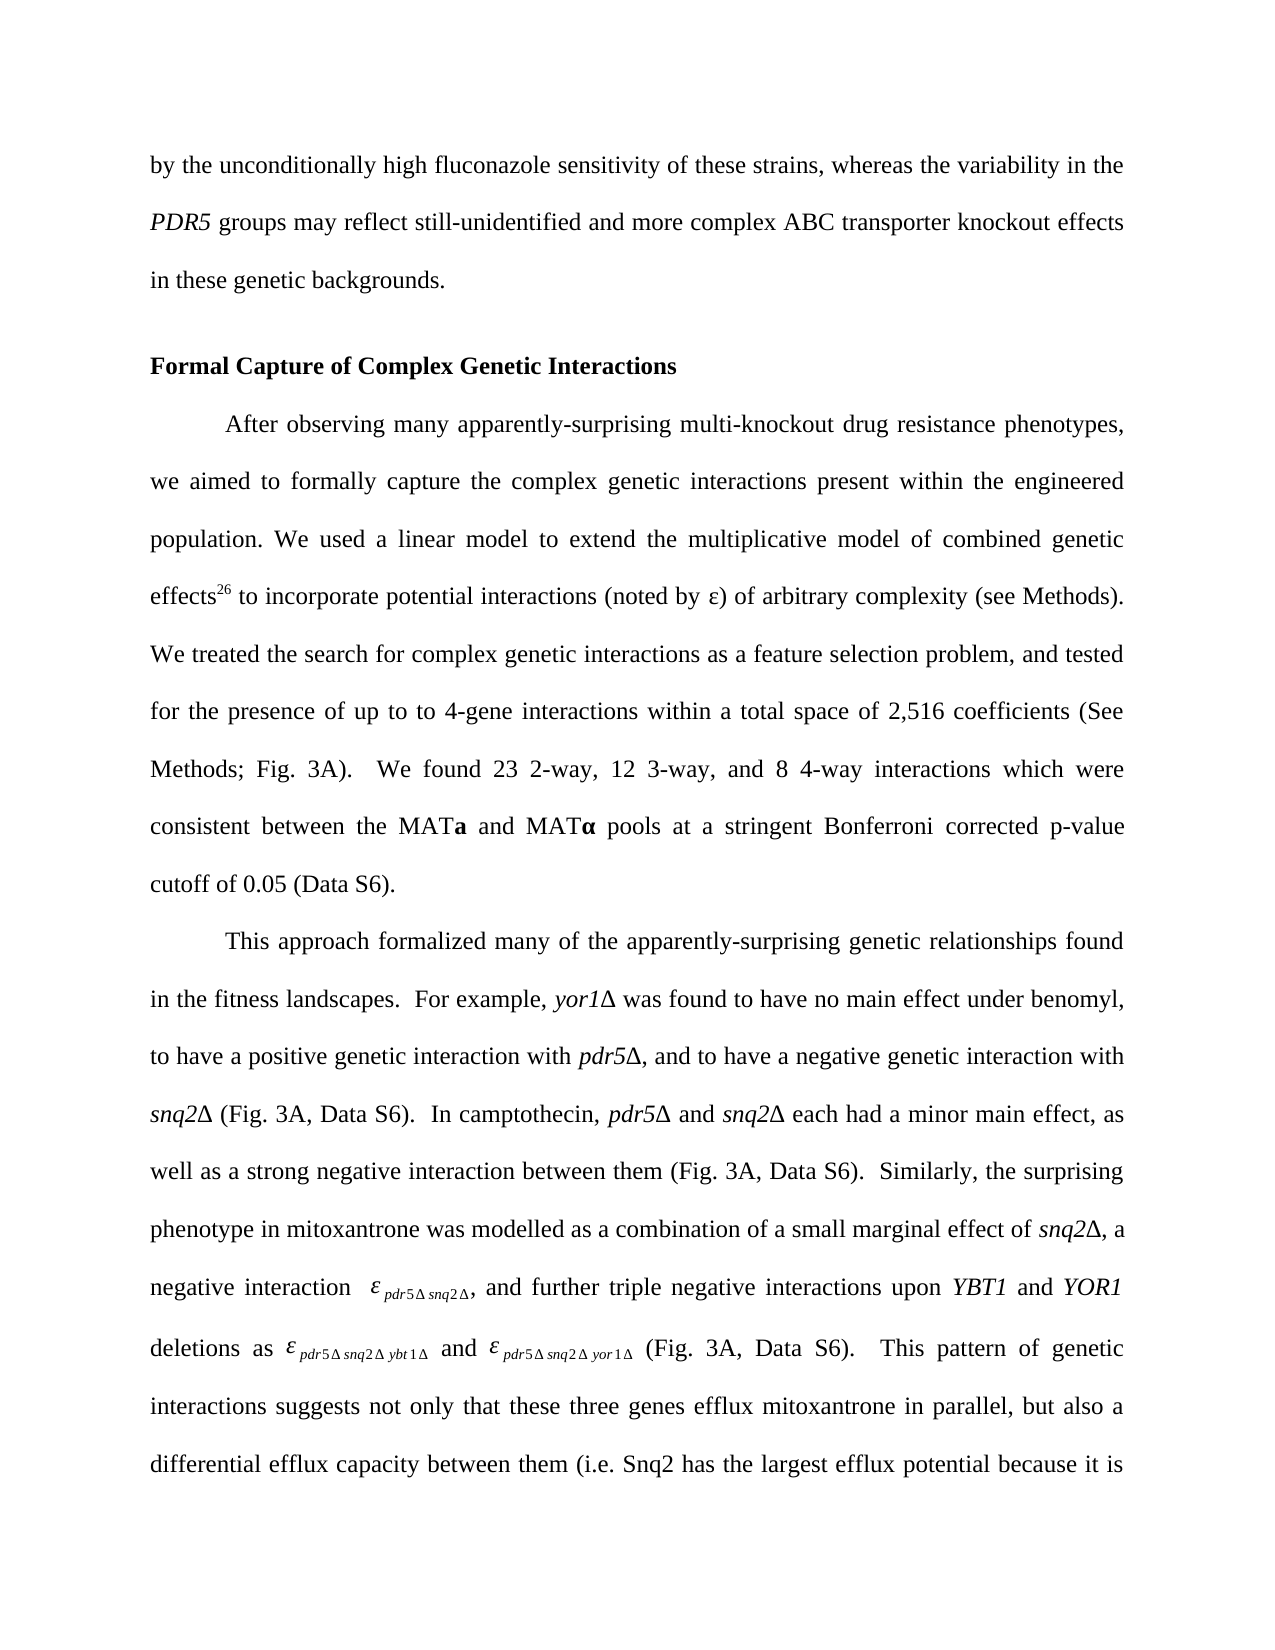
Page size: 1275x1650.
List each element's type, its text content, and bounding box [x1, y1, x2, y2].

text Formal Capture of Complex Genetic Interactions [150, 351, 1125, 380]
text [150, 926, 1125, 1478]
text After observing many apparently-surprising multi-knockout drug resistance phenotypes, we aimed to formally capture the complex genetic interactions present within the engineered population. We used a linear model to extend the multiplicative model of combined genetic effects26 to incorporate potential interactions (noted by ε) of arbitrary complexity (see Methods). We treated the search for complex genetic interactions as a feature selection problem, and tested for the presence of up to to 4-gene interactions within a total space of 2,516 coefficients (See Methods; Fig. 3A). We found 23 2-way, 12 3-way, and 8 4-way interactions which were consistent between the MATa and MATα pools at a stringent Bonferroni corrected p-value cutoff of 0.05 (Data S6). [150, 409, 1125, 897]
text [150, 150, 1125, 294]
